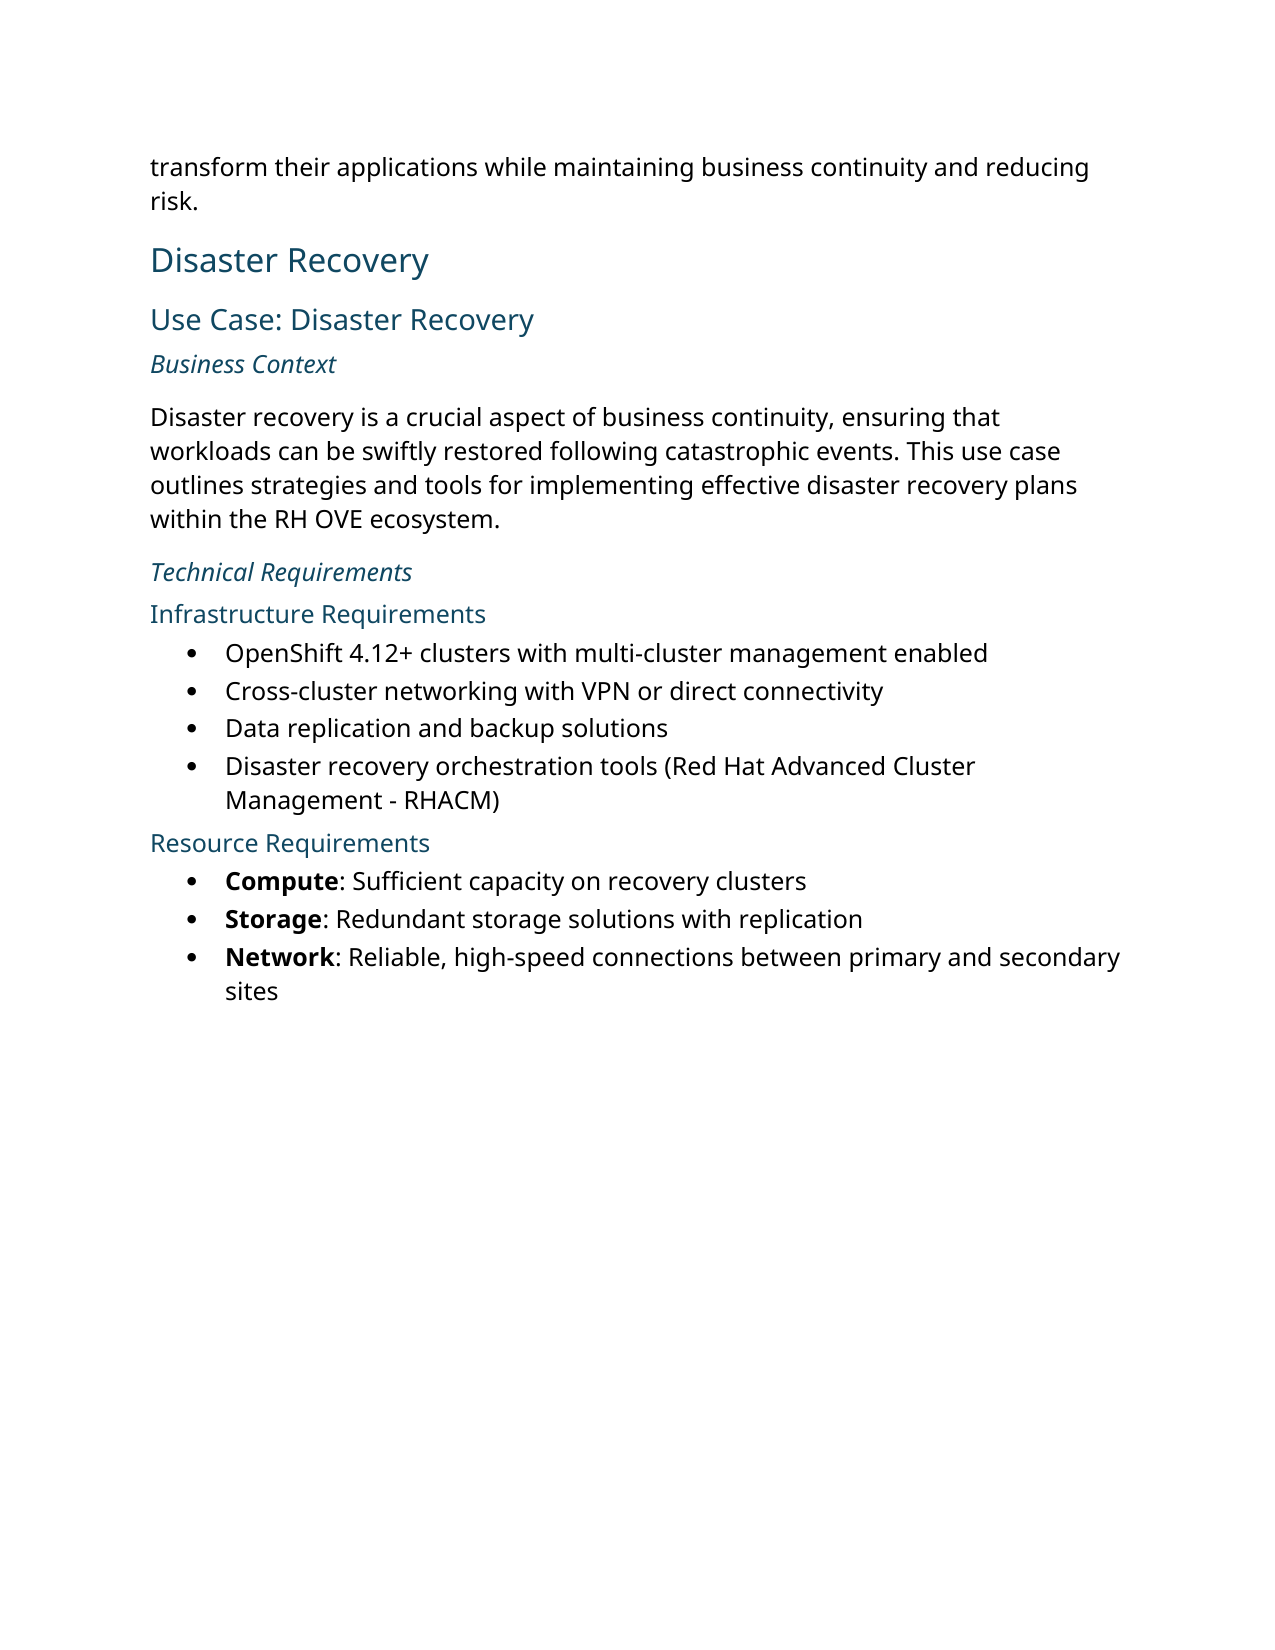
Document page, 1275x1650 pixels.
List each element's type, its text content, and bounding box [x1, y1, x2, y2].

list OpenShift 4.12+ clusters with multi-cluster management enabled [187, 635, 1125, 669]
subtitle Resource Requirements [150, 825, 1125, 859]
list Storage: Redundant storage solutions with replication [187, 901, 1125, 935]
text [150, 150, 1125, 218]
list Disaster recovery orchestration tools (Red Hat Advanced Cluster Management - RHACM) [187, 749, 1125, 817]
subtitle Disaster Recovery [150, 237, 1125, 282]
text Disaster recovery is a crucial aspect of business continuity, ensuring that workloads can be swiftly restored following catastrophic events. This use case outlines strategies and tools for implementing effective disaster recovery plans within the RH OVE ecosystem. [150, 400, 1125, 536]
list Cross-cluster networking with VPN or direct connectivity [187, 673, 1125, 707]
list Network: Reliable, high-speed connections between primary and secondary sites [187, 939, 1125, 1007]
subtitle Use Case: Disaster Recovery [150, 299, 1125, 339]
subtitle Technical Requirements [150, 555, 1125, 589]
list Compute: Sufficient capacity on recovery clusters [187, 863, 1125, 898]
list Data replication and backup solutions [187, 711, 1125, 745]
subtitle Business Context [150, 347, 1125, 381]
subtitle Infrastructure Requirements [150, 597, 1125, 631]
